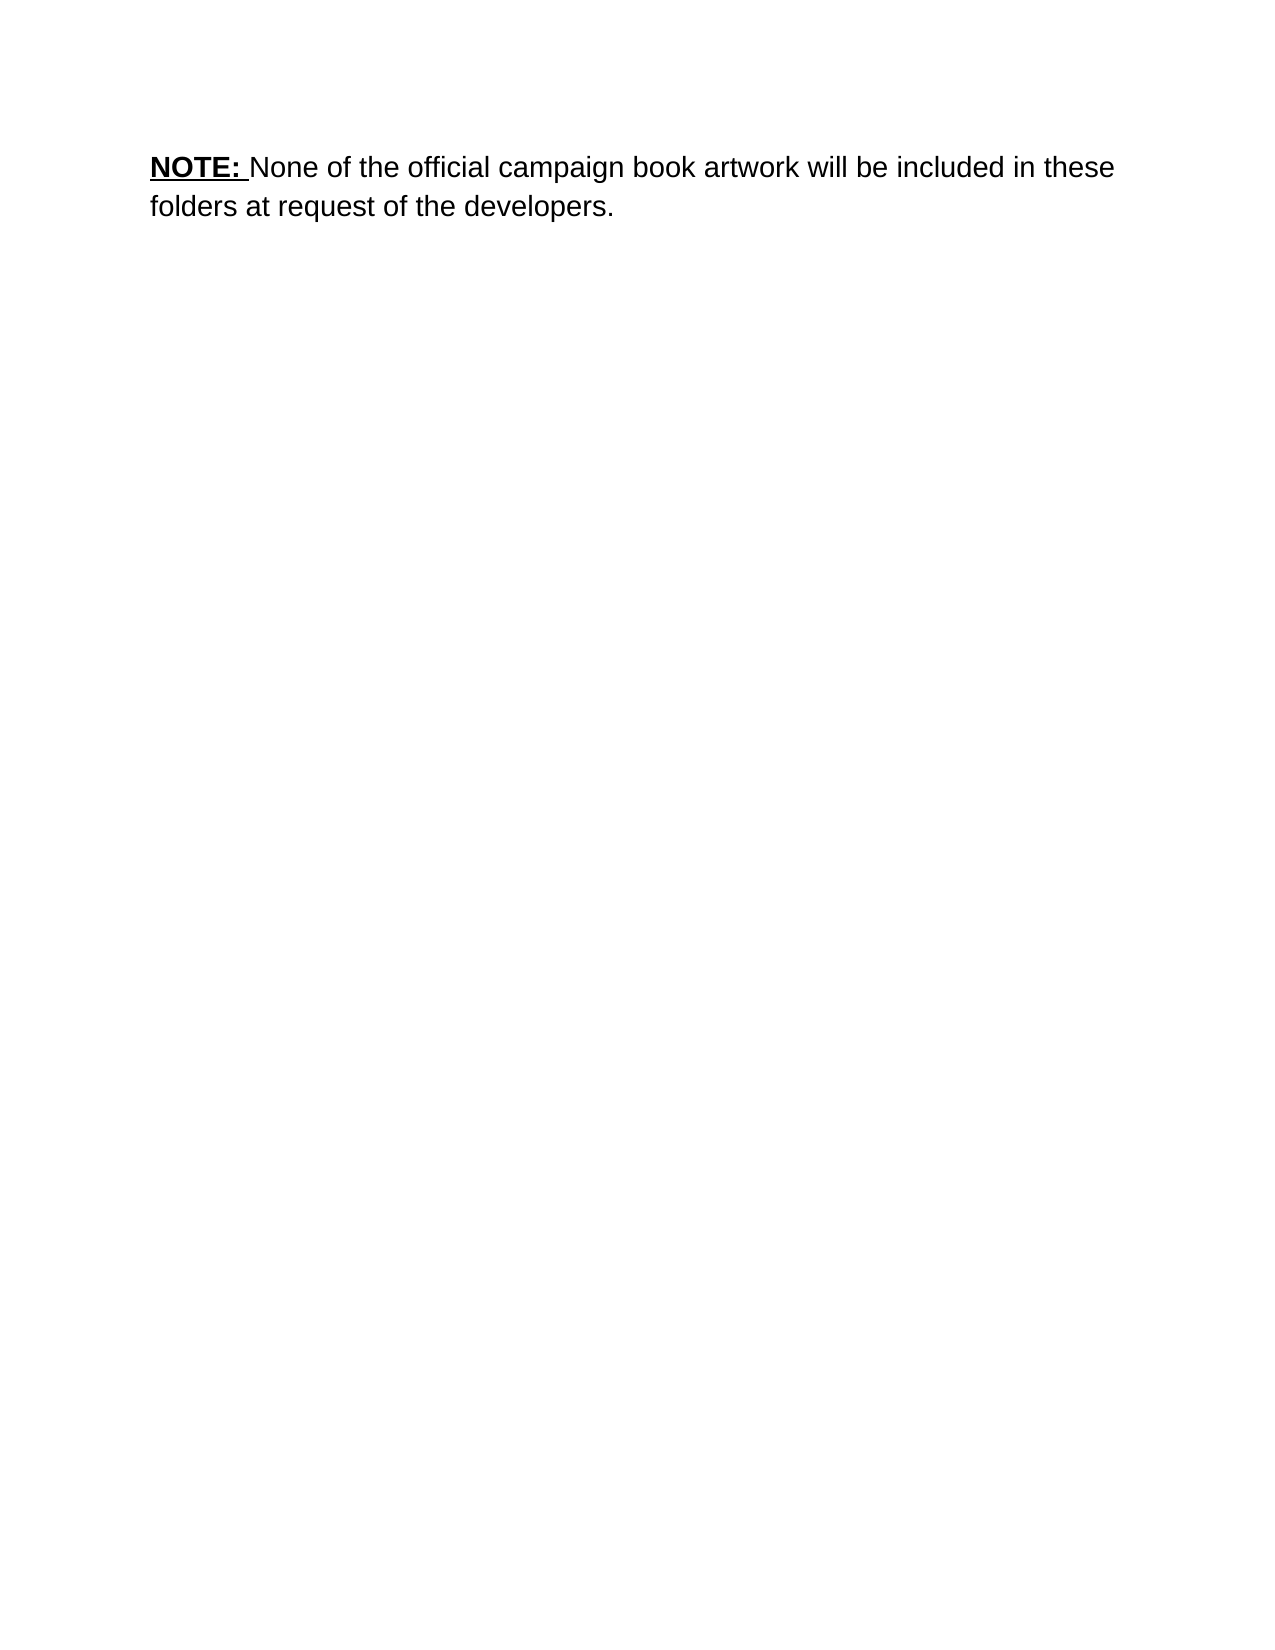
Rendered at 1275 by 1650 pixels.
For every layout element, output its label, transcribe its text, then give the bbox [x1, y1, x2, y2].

text NOTE: None of the official campaign book artwork will be included in these folders at request of the developers. [150, 150, 1125, 222]
